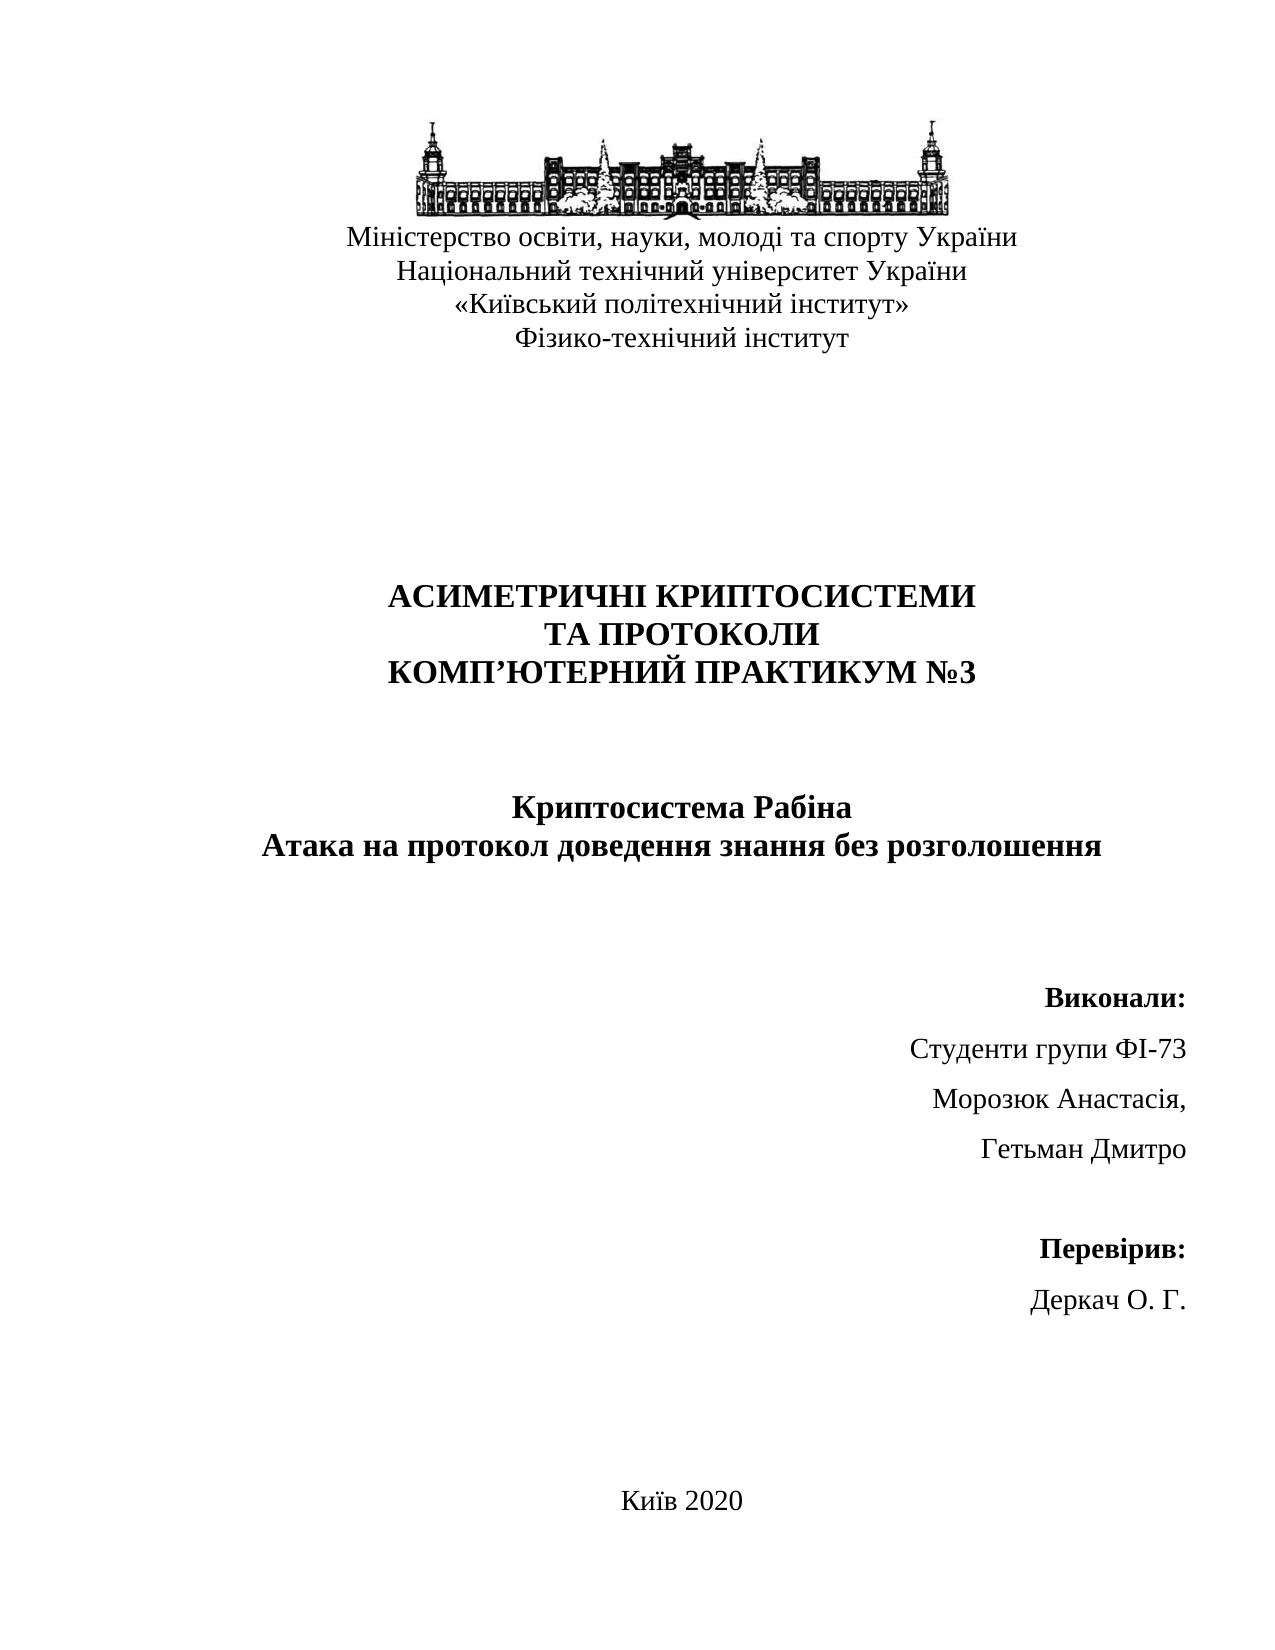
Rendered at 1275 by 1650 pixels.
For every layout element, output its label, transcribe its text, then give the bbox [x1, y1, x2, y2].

text Атака на протокол доведення знання без розголошення [177, 825, 1186, 863]
text Київ 2020 [177, 1483, 1186, 1516]
text АСИМЕТРИЧНІ КРИПТОСИСТЕМИ [177, 576, 1186, 614]
text Національний технічний університет України [177, 253, 1186, 286]
picture [410, 118, 954, 220]
text ТА ПРОТОКОЛИ [177, 614, 1186, 653]
text «Київський політехнічний інститут» [177, 286, 1186, 320]
text КОМП’ЮТЕРНИЙ ПРАКТИКУМ №3 [177, 653, 1186, 691]
text Міністерство освіти, науки, молоді та спорту України [177, 219, 1186, 253]
text Виконали: [177, 981, 1186, 1014]
text Морозюк Анастасія, [177, 1081, 1186, 1114]
text Гетьман Дмитро [177, 1131, 1186, 1165]
text Криптосистема Рабіна [177, 787, 1186, 825]
text Перевірив: [177, 1232, 1186, 1265]
text Фізико-технічний інститут [177, 320, 1186, 353]
text Деркач О. Г. [177, 1282, 1186, 1315]
text Студенти групи ФІ-73 [177, 1031, 1186, 1064]
